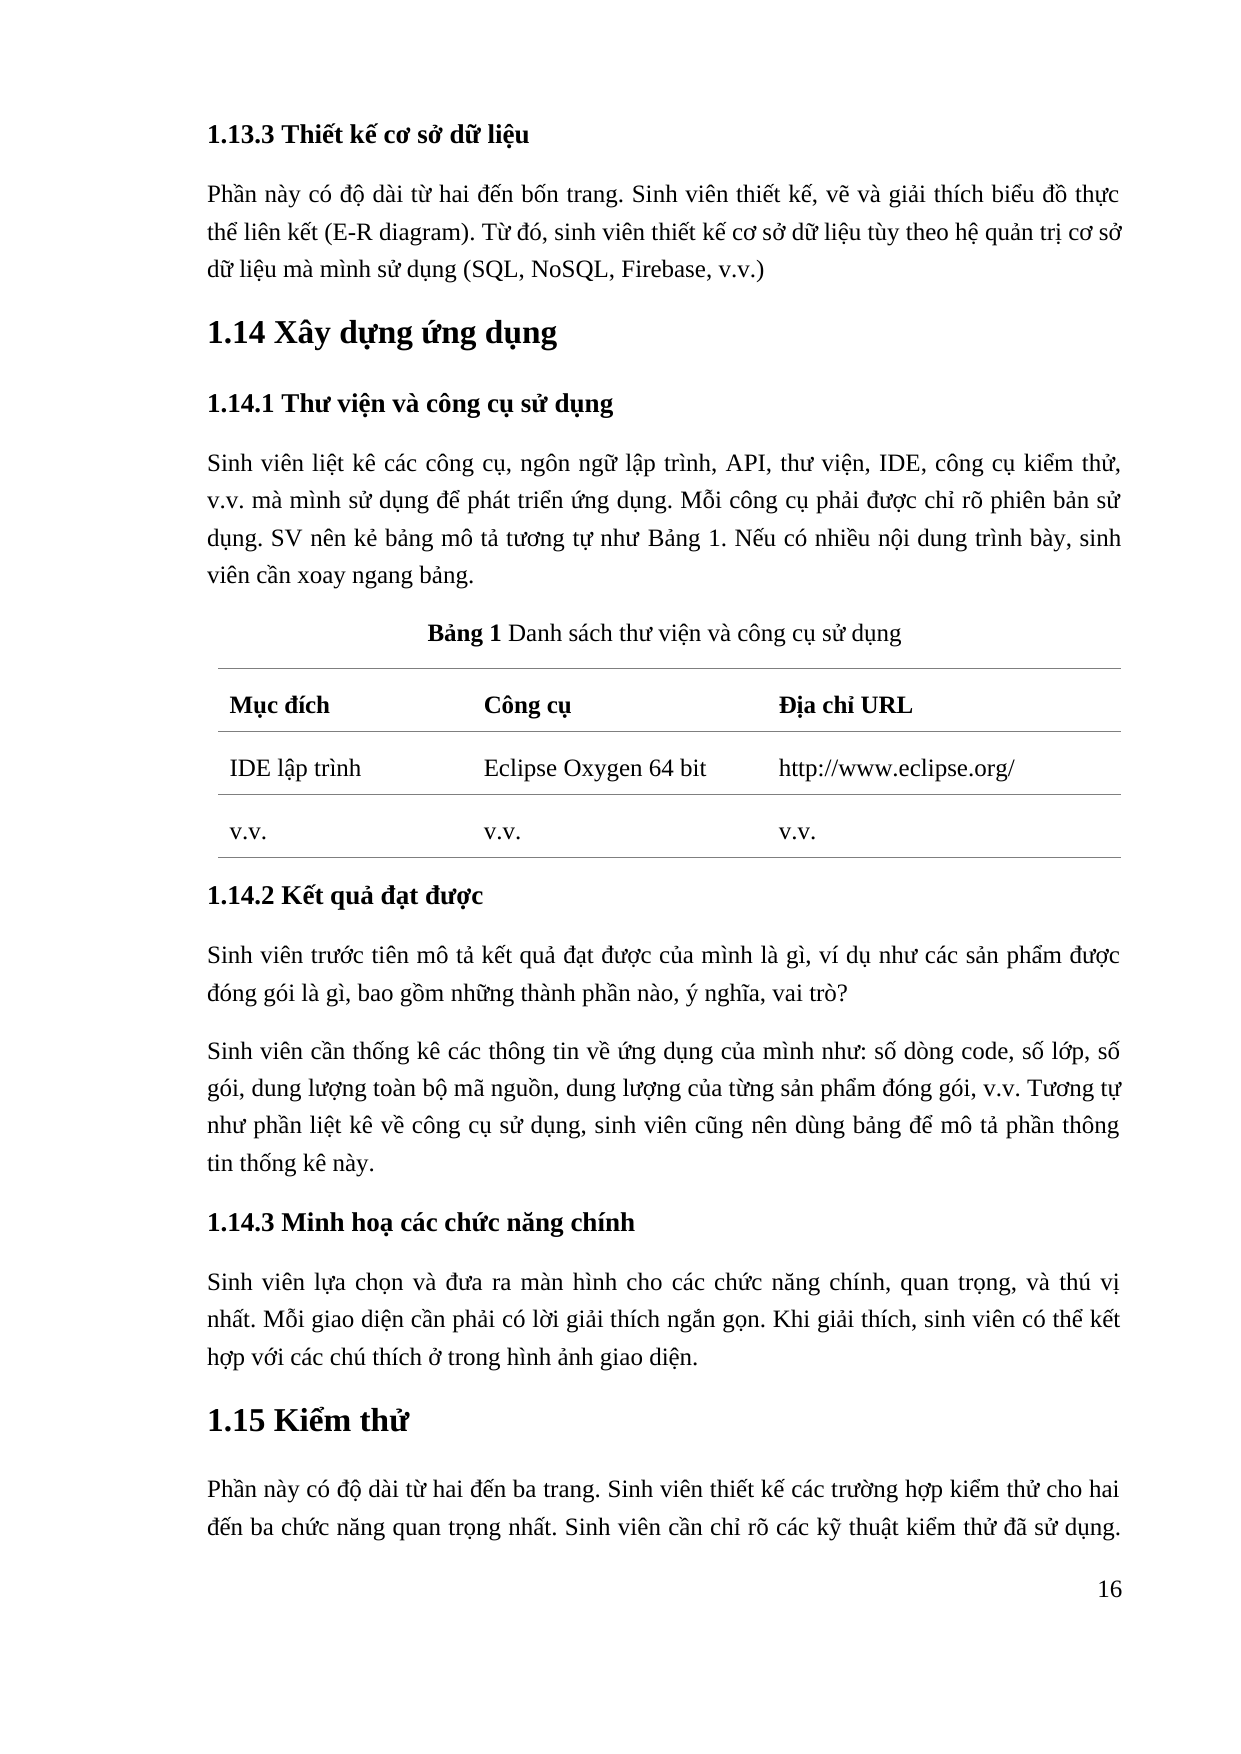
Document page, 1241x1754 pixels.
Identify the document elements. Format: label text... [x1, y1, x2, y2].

table_cell v.v. [767, 795, 1121, 857]
table_cell http://www.eclipse.org/ [767, 732, 1121, 794]
subtitle Xây dựng ứng dụng [207, 312, 1122, 350]
table_cell Eclipse Oxygen 64 bit [472, 732, 767, 794]
table_cell IDE lập trình [218, 732, 472, 794]
table_header Địa chỉ URL [767, 669, 1121, 731]
subtitle Thư viện và công cụ sử dụng [207, 387, 1122, 418]
table_header Mục đích [218, 669, 472, 731]
text Sinh viên trước tiên mô tả kết quả đạt được của mình là gì, ví dụ như các sản phẩm được đóng gói là gì, bao gồm những thành phần nào, ý nghĩa, vai trò? [207, 940, 1122, 1006]
text Sinh viên lựa chọn và đưa ra màn hình cho các chức năng chính, quan trọng, và thú vị nhất. Mỗi giao diện cần phải có lời giải thích ngắn gọn. Khi giải thích, sinh viên có thể kết hợp với các chú thích ở trong hình ảnh giao diện. [207, 1267, 1122, 1370]
text Sinh viên cần thống kê các thông tin về ứng dụng của mình như: số dòng code, số lớp, số gói, dung lượng toàn bộ mã nguồn, dung lượng của từng sản phẩm đóng gói, v.v. Tương tự như phần liệt kê về công cụ sử dụng, sinh viên cũng nên dùng bảng để mô tả phần thông tin thống kê này. [207, 1036, 1122, 1176]
text Bảng 1 Danh sách thư viện và công cụ sử dụng [207, 618, 1122, 647]
subtitle Kết quả đạt được [207, 879, 1122, 910]
subtitle Kiểm thử [207, 1400, 1122, 1438]
table_header Công cụ [472, 669, 767, 731]
subtitle Thiết kế cơ sở dữ liệu [207, 118, 1122, 149]
table_cell v.v. [472, 795, 767, 857]
text Phần này có độ dài từ hai đến bốn trang. Sinh viên thiết kế, vẽ và giải thích biểu đồ thực thể liên kết (E-R diagram). Từ đó, sinh viên thiết kế cơ sở dữ liệu tùy theo hệ quản trị cơ sở dữ liệu mà mình sử dụng (SQL, NoSQL, Firebase, v.v.) [207, 179, 1122, 283]
table_cell v.v. [218, 795, 472, 857]
subtitle Minh hoạ các chức năng chính [207, 1206, 1122, 1237]
text Sinh viên liệt kê các công cụ, ngôn ngữ lập trình, API, thư viện, IDE, công cụ kiểm thử, v.v. mà mình sử dụng để phát triển ứng dụng. Mỗi công cụ phải được chỉ rõ phiên bản sử dụng. SV nên kẻ bảng mô tả tương tự như Bảng 1. Nếu có nhiều nội dung trình bày, sinh viên cần xoay ngang bảng. [207, 448, 1122, 589]
